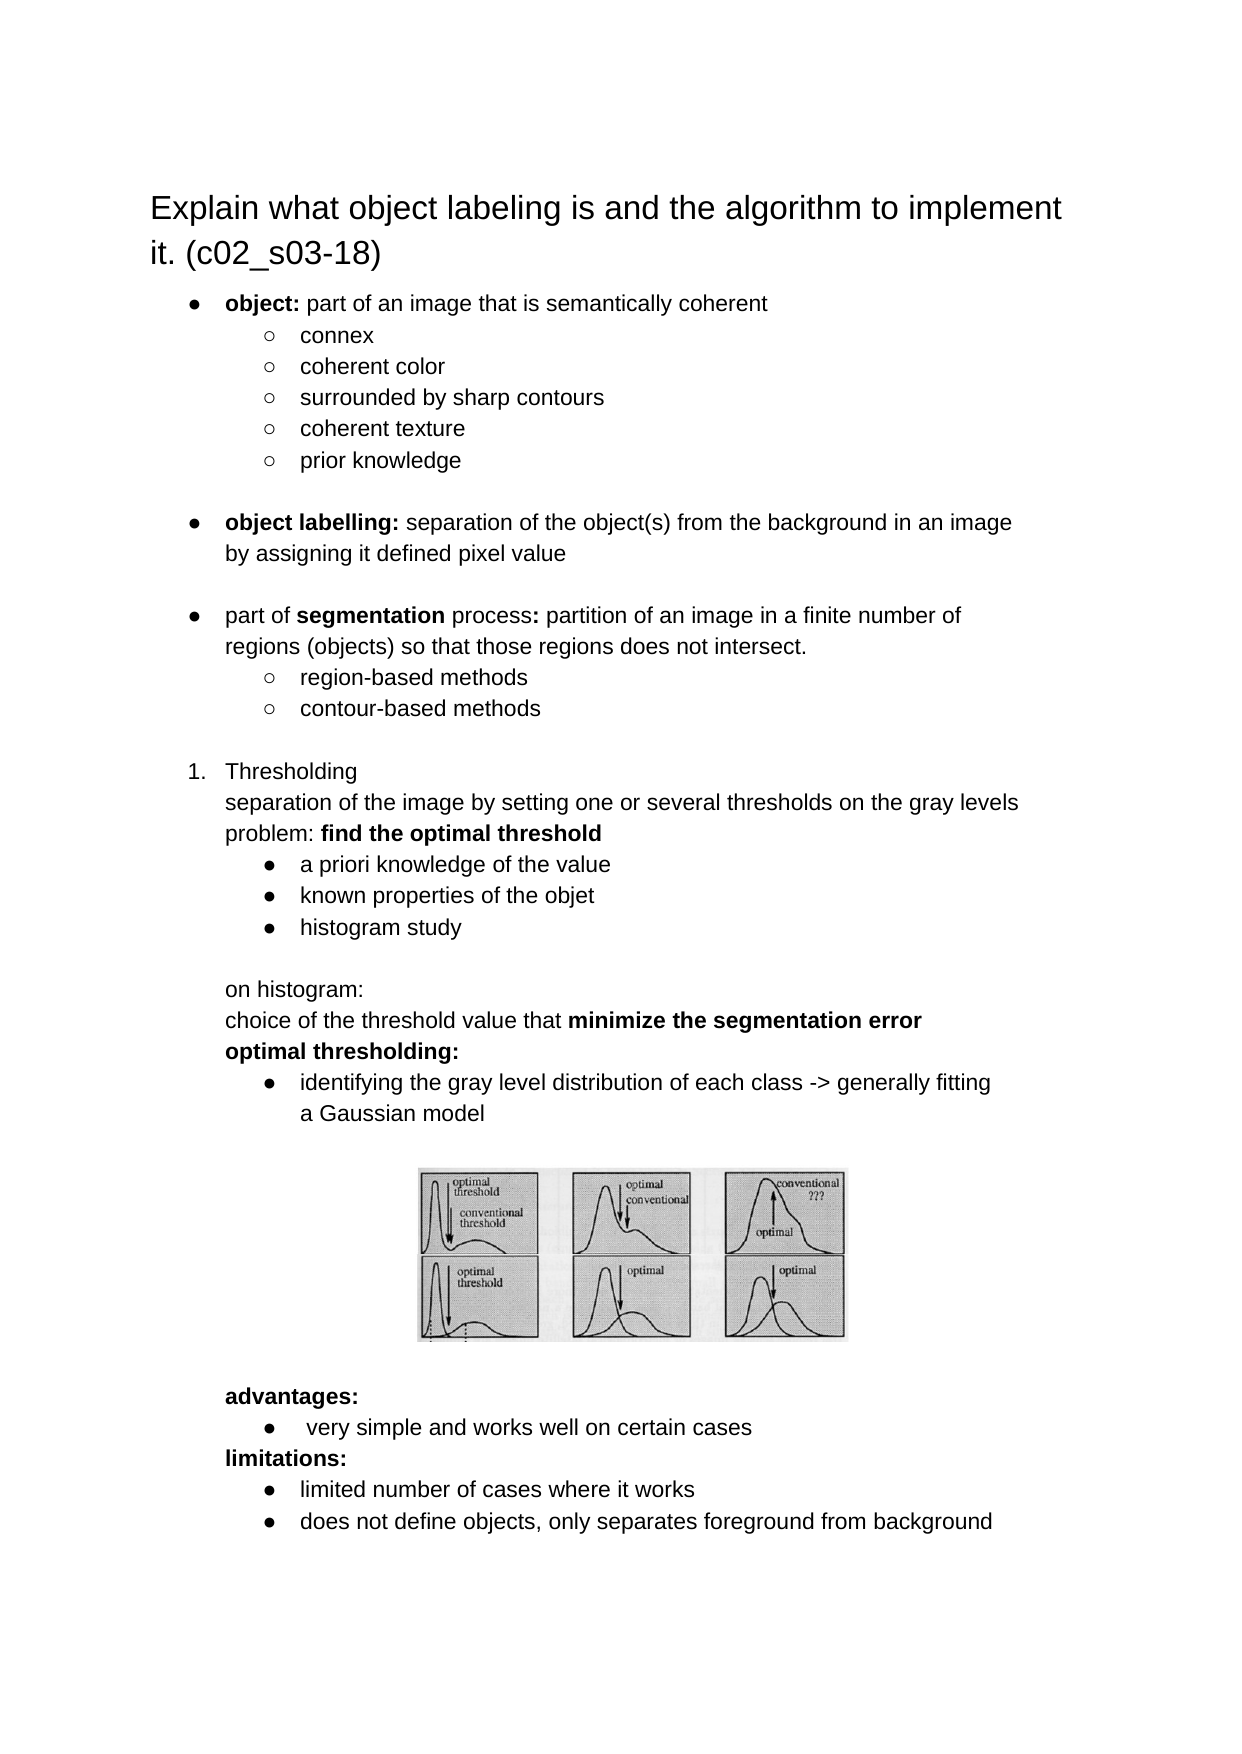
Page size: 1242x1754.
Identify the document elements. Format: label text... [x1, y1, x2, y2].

list part of segmentation process: partition of an image in a finite number of regions (objects) so that those regions does not intersect. [187, 602, 1042, 660]
list object labelling: separation of the object(s) from the background in an image by assigning it defined pixel value [187, 509, 1042, 567]
text on histogram: [225, 976, 1146, 1002]
list limited number of cases where it works [262, 1476, 1146, 1503]
list object: part of an image that is semantically coherent [187, 290, 1146, 317]
list coherent texture [262, 415, 1146, 442]
list does not define objects, only separates foreground from background [262, 1508, 1146, 1534]
list histogram study [262, 913, 1146, 940]
subtitle advantages: [225, 1383, 1146, 1409]
list a priori knowledge of the value [262, 851, 1146, 877]
list prior knowledge [262, 447, 1146, 473]
subtitle Explain what object labeling is and the algorithm to implement it. (c02_s03-18) [150, 188, 1079, 272]
list region-based methods [262, 664, 1146, 691]
list identifying the gray level distribution of each class -> generally fitting a Gaussian model [262, 1069, 1010, 1127]
text choice of the threshold value that minimize the segmentation error optimal thresholding: [225, 1007, 947, 1065]
list known properties of the objet [262, 882, 1146, 909]
list very simple and works well on certain cases [262, 1414, 1146, 1440]
list coherent color [262, 353, 1146, 379]
list Thresholding [187, 758, 1146, 784]
list surrounded by sharp contours [262, 384, 1146, 411]
picture [415, 1165, 850, 1342]
list contour-based methods [262, 695, 1146, 722]
list connex [262, 322, 1146, 348]
subtitle limitations: [225, 1445, 1146, 1471]
text separation of the image by setting one or several thresholds on the gray levels problem: find the optimal threshold [225, 789, 1079, 847]
